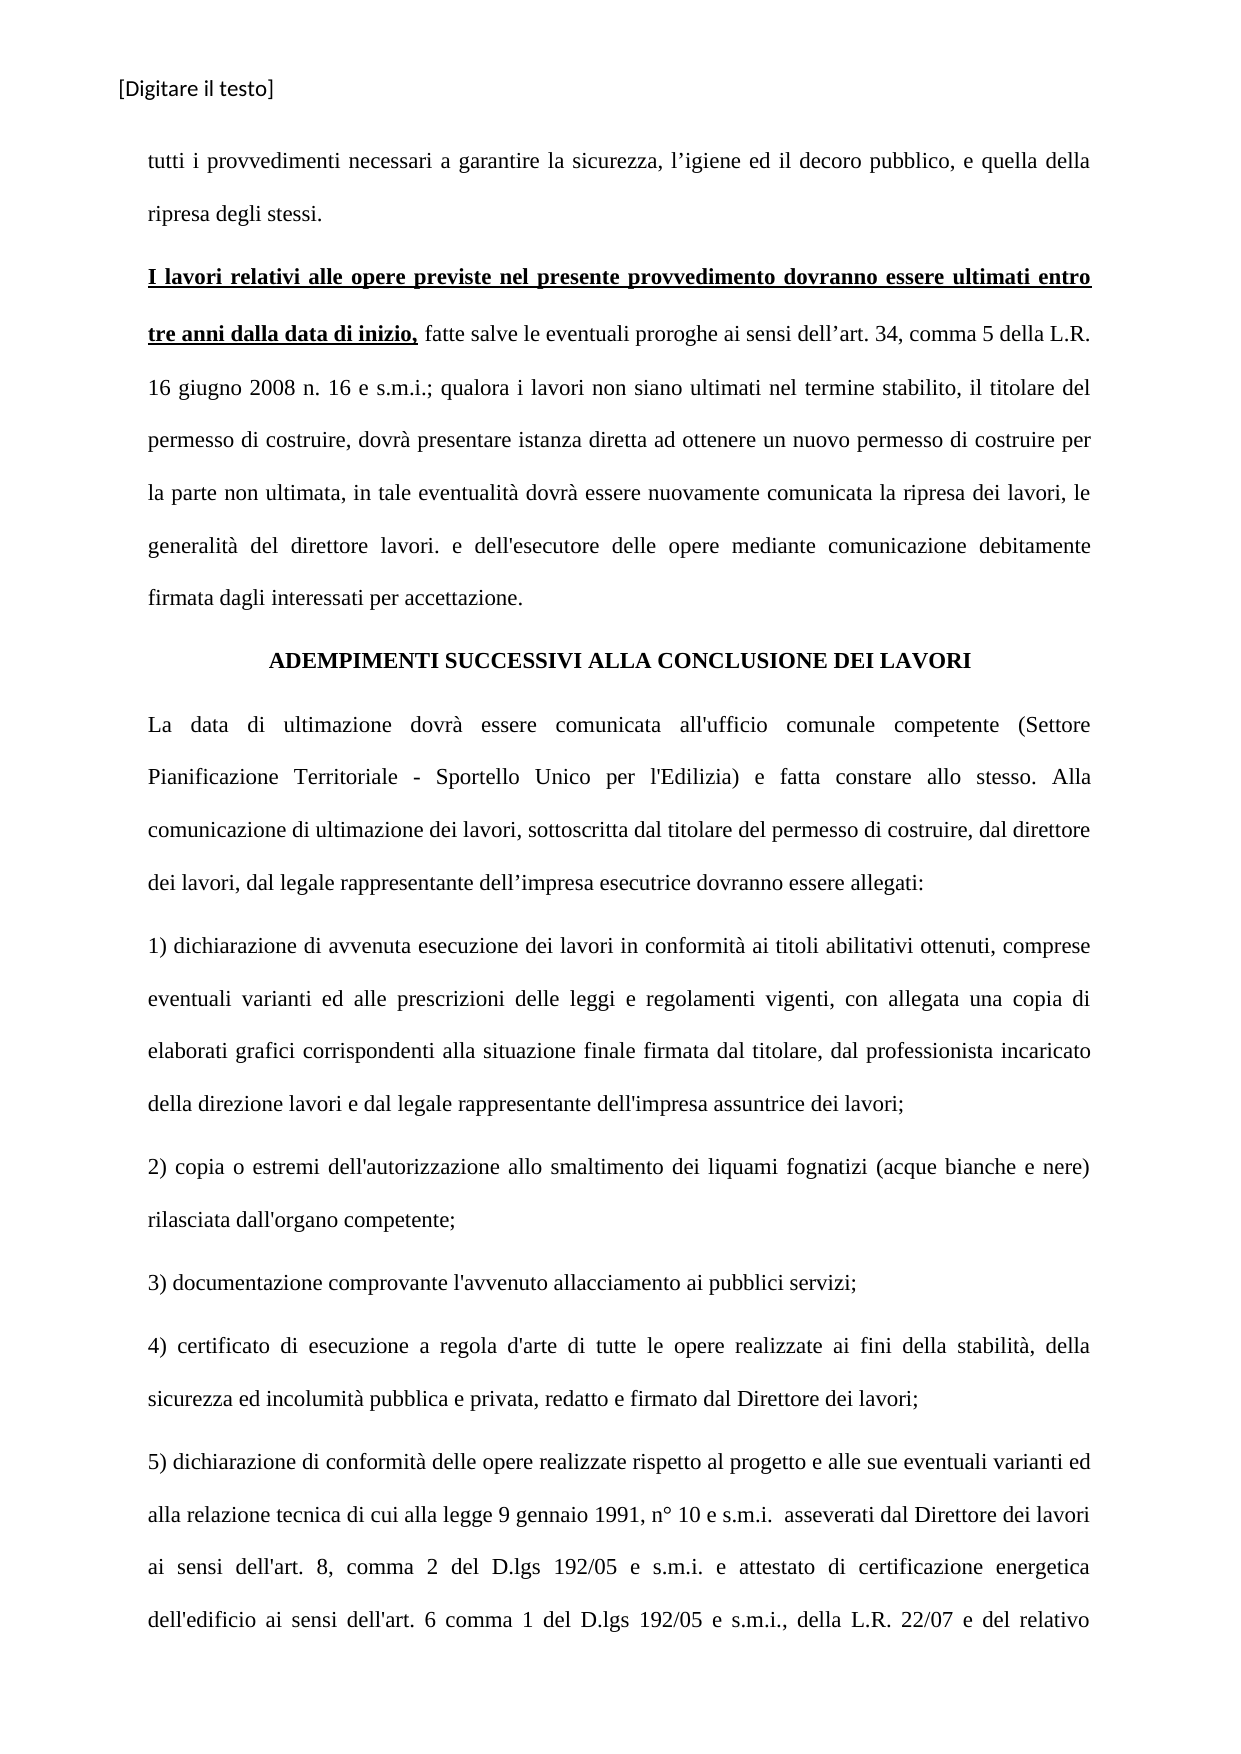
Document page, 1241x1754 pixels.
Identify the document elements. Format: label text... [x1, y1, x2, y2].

text 4) certificato di esecuzione a regola d'arte di tutte le opere realizzate ai fini della stabilità, della sicurezza ed incolumità pubblica e privata, redatto e firmato dal Direttore dei lavori; [148, 1332, 1092, 1411]
text 1) dichiarazione di avvenuta esecuzione dei lavori in conformità ai titoli abilitativi ottenuti, comprese eventuali varianti ed alle prescrizioni delle leggi e regolamenti vigenti, con allegata una copia di elaborati grafici corrispondenti alla situazione finale firmata dal titolare, dal professionista incaricato della direzione lavori e dal legale rappresentante dell'impresa assuntrice dei lavori; [148, 932, 1092, 1116]
text I lavori relativi alle opere previste nel presente provvedimento dovranno essere ultimati entro tre anni dalla data di inizio, fatte salve le eventuali proroghe ai sensi dell’art. 34, comma 5 della L.R. 16 giugno 2008 n. 16 e s.m.i.; qualora i lavori non siano ultimati nel termine stabilito, il titolare del permesso di costruire, dovrà presentare istanza diretta ad ottenere un nuovo permesso di costruire per la parte non ultimata, in tale eventualità dovrà essere nuovamente comunicata la ripresa dei lavori, le generalità del direttore lavori. e dell'esecutore delle opere mediante comunicazione debitamente firmata dagli interessati per accettazione. [148, 288, 1092, 611]
text La data di ultimazione dovrà essere comunicata all'ufficio comunale competente (Settore Pianificazione Territoriale - Sportello Unico per l'Edilizia) e fatta constare allo stesso. Alla comunicazione di ultimazione dei lavori, sottoscritta dal titolare del permesso di costruire, dal direttore dei lavori, dal legale rappresentante dell’impresa esecutrice dovranno essere allegati: [148, 711, 1092, 895]
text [148, 1448, 1092, 1632]
text ADEMPIMENTI SUCCESSIVI ALLA CONCLUSIONE DEI LAVORI [118, 648, 1122, 674]
text 2) copia o estremi dell'autorizzazione allo smaltimento dei liquami fognatizi (acque bianche e nere) rilasciata dall'organo competente; [148, 1153, 1092, 1232]
text 3) documentazione comprovante l'avvenuto allacciamento ai pubblici servizi; [148, 1269, 1092, 1295]
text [148, 148, 1092, 227]
